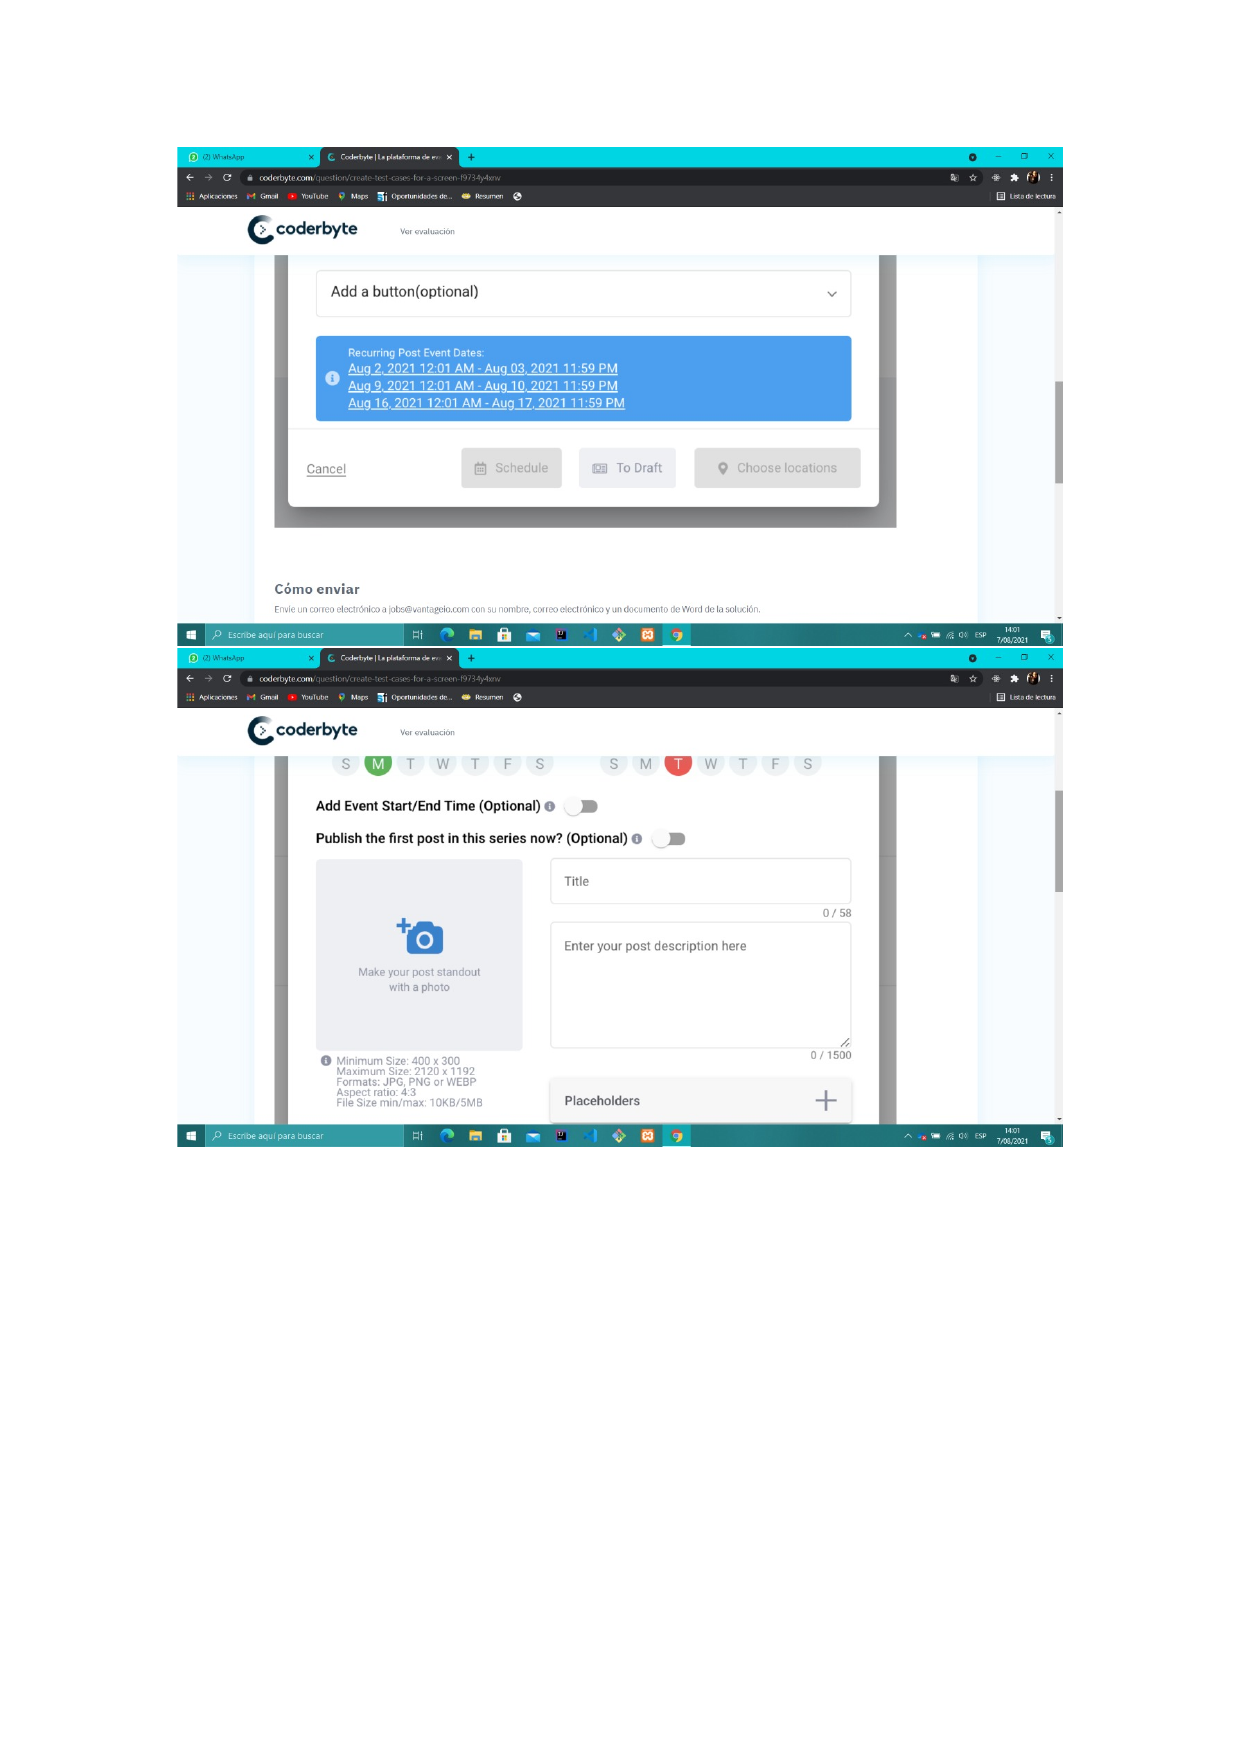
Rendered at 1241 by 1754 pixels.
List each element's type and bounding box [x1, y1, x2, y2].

picture [177, 648, 1063, 1147]
picture [177, 147, 1063, 646]
